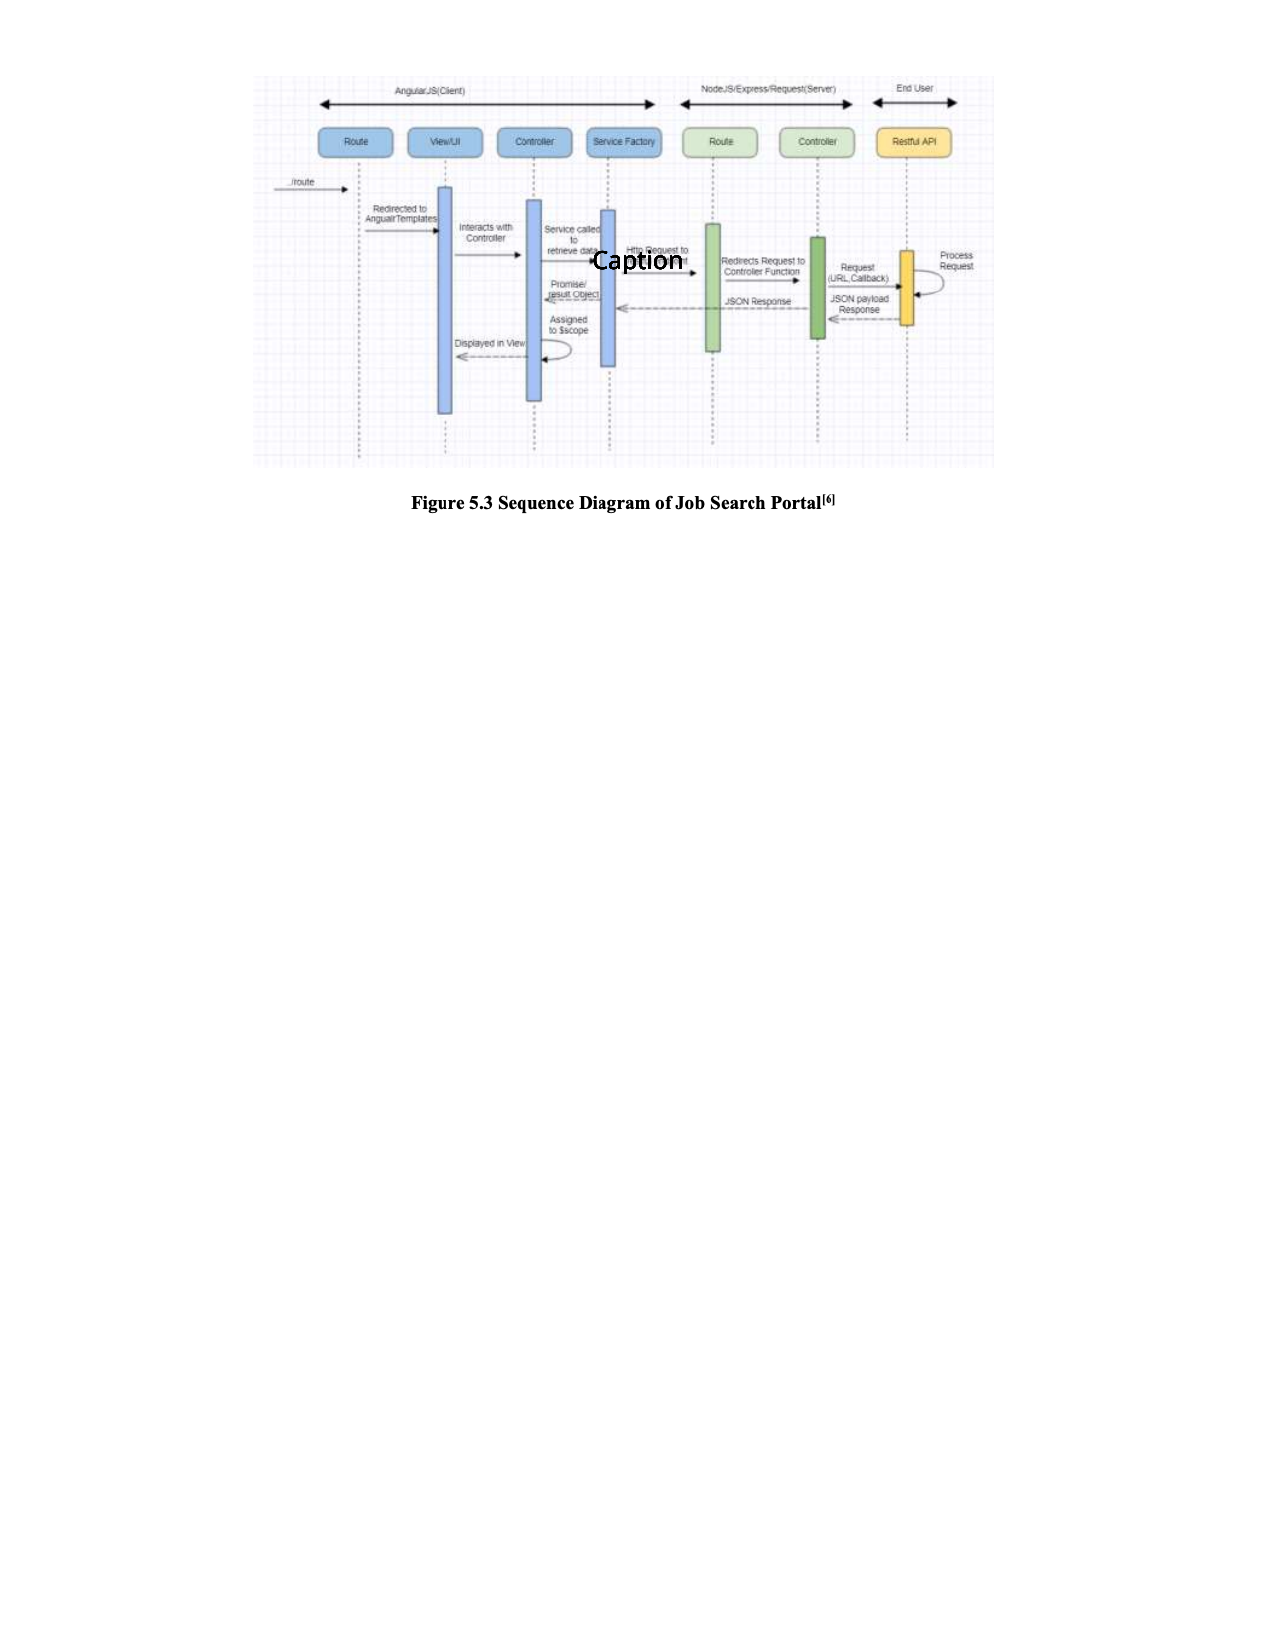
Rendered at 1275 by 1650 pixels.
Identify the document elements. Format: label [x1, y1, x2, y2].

picture [225, 59, 1050, 525]
